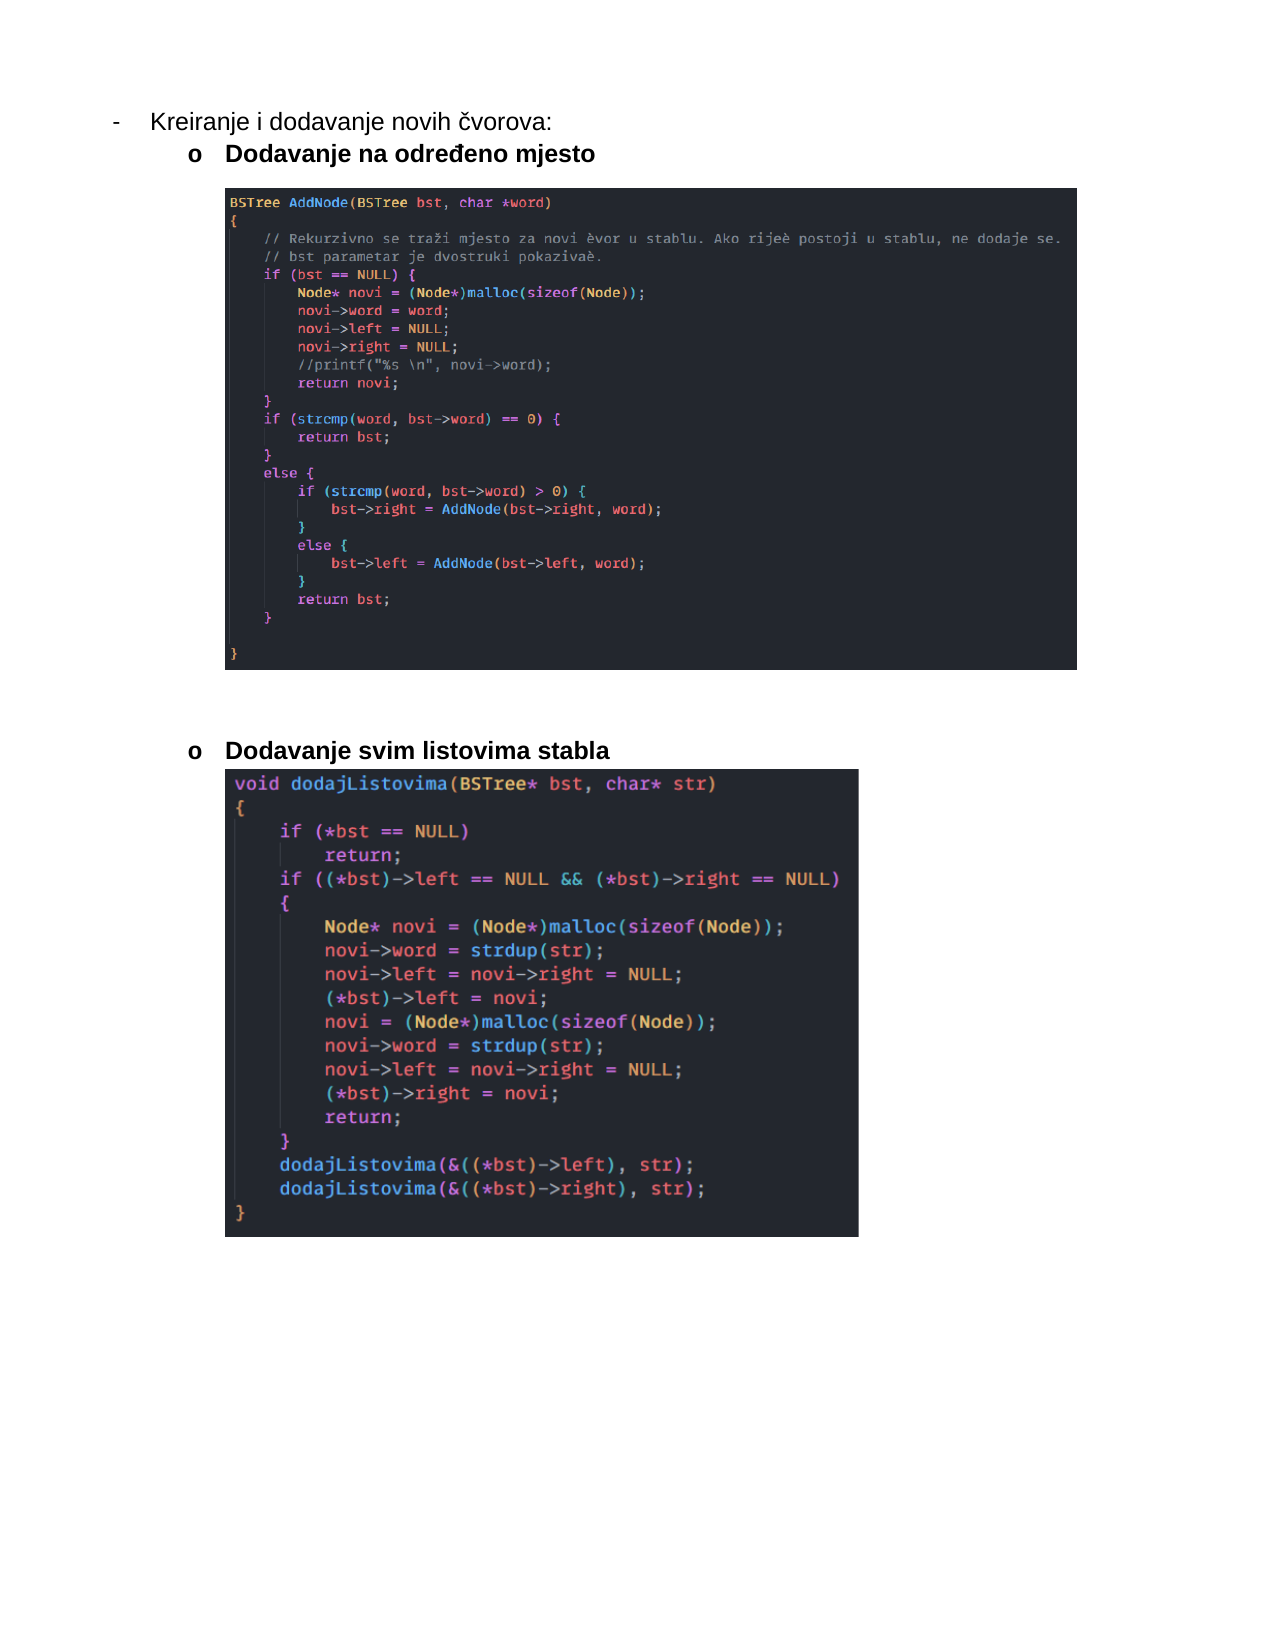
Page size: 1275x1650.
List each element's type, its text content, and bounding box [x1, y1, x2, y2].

picture [225, 769, 859, 1237]
picture [225, 188, 1077, 670]
list Dodavanje svim listovima stabla [187, 736, 1200, 767]
list Kreiranje i dodavanje novih čvorova: [112, 106, 1200, 137]
list Dodavanje na određeno mjesto [187, 139, 1200, 170]
